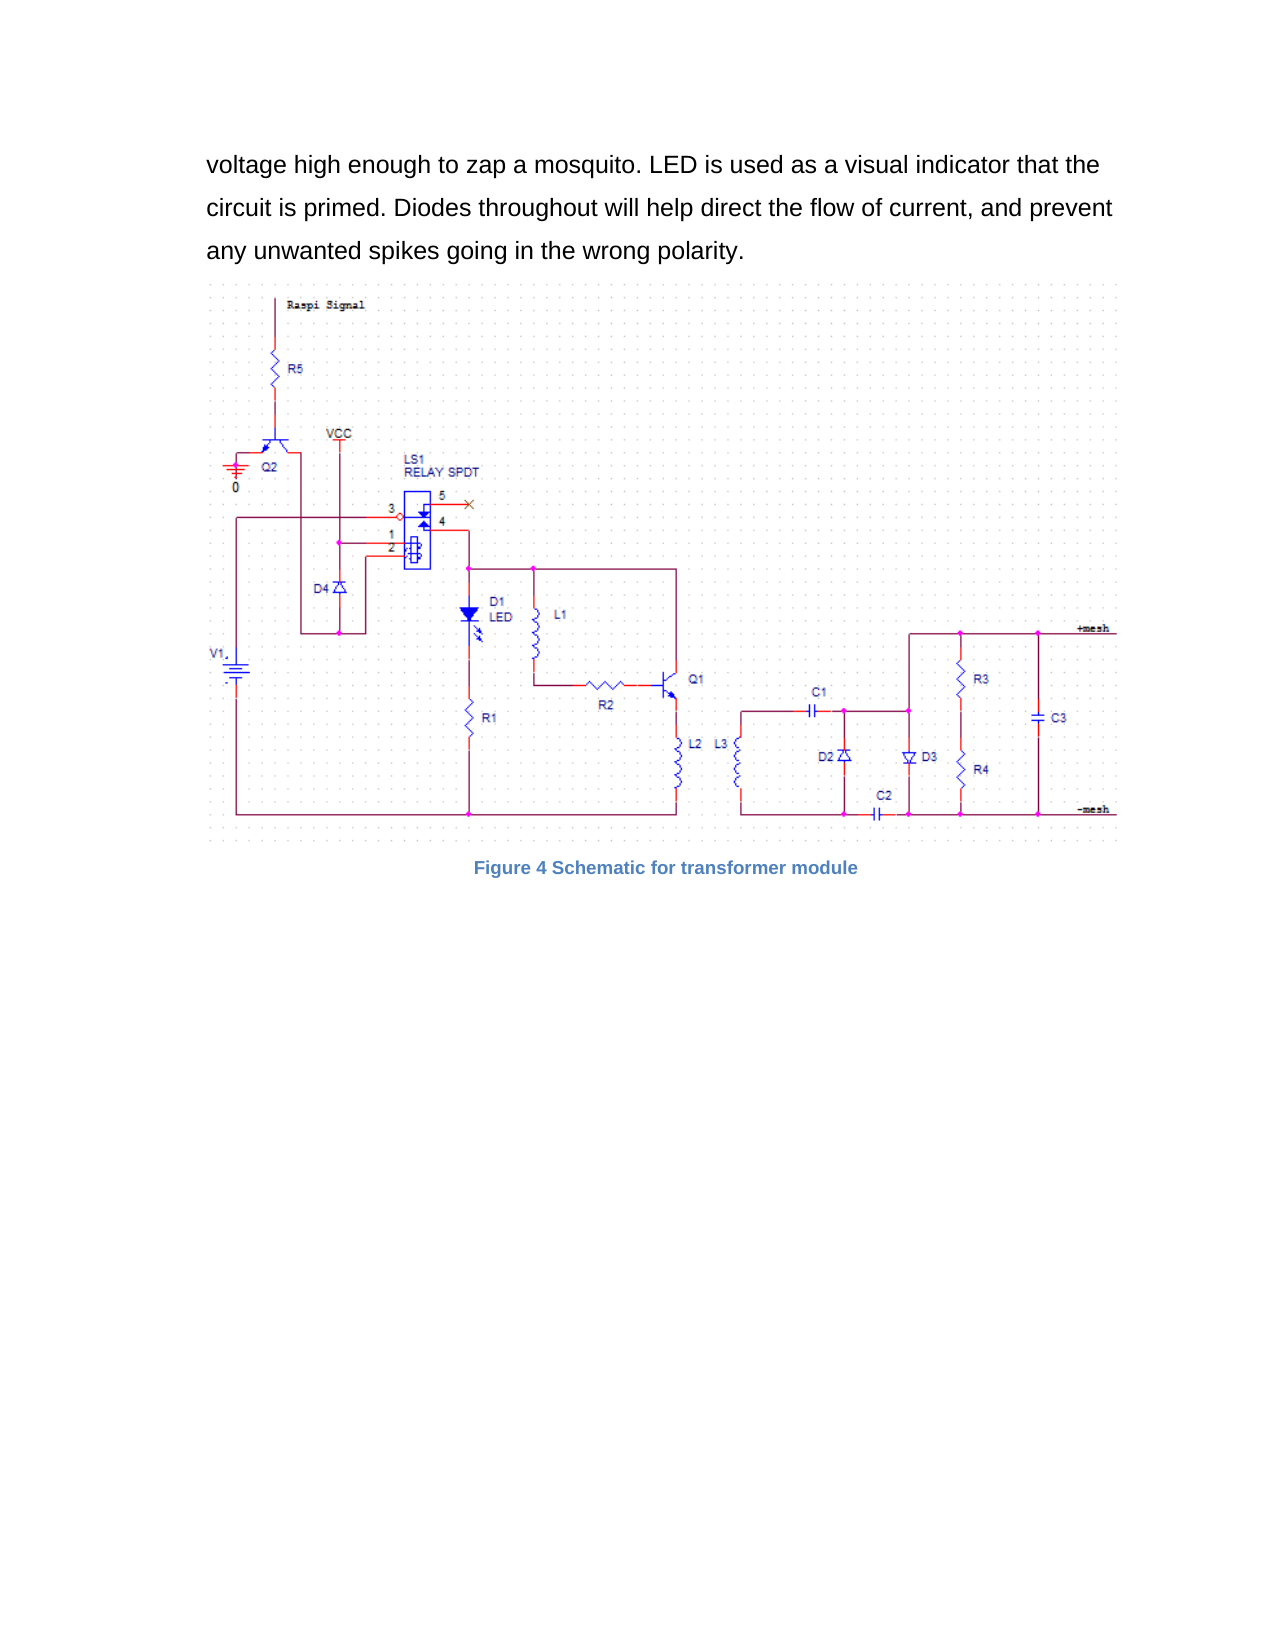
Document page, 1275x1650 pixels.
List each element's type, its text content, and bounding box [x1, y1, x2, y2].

picture [206, 279, 1125, 844]
text Figure 4 Schematic for transformer module [206, 857, 1125, 879]
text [206, 150, 1125, 265]
